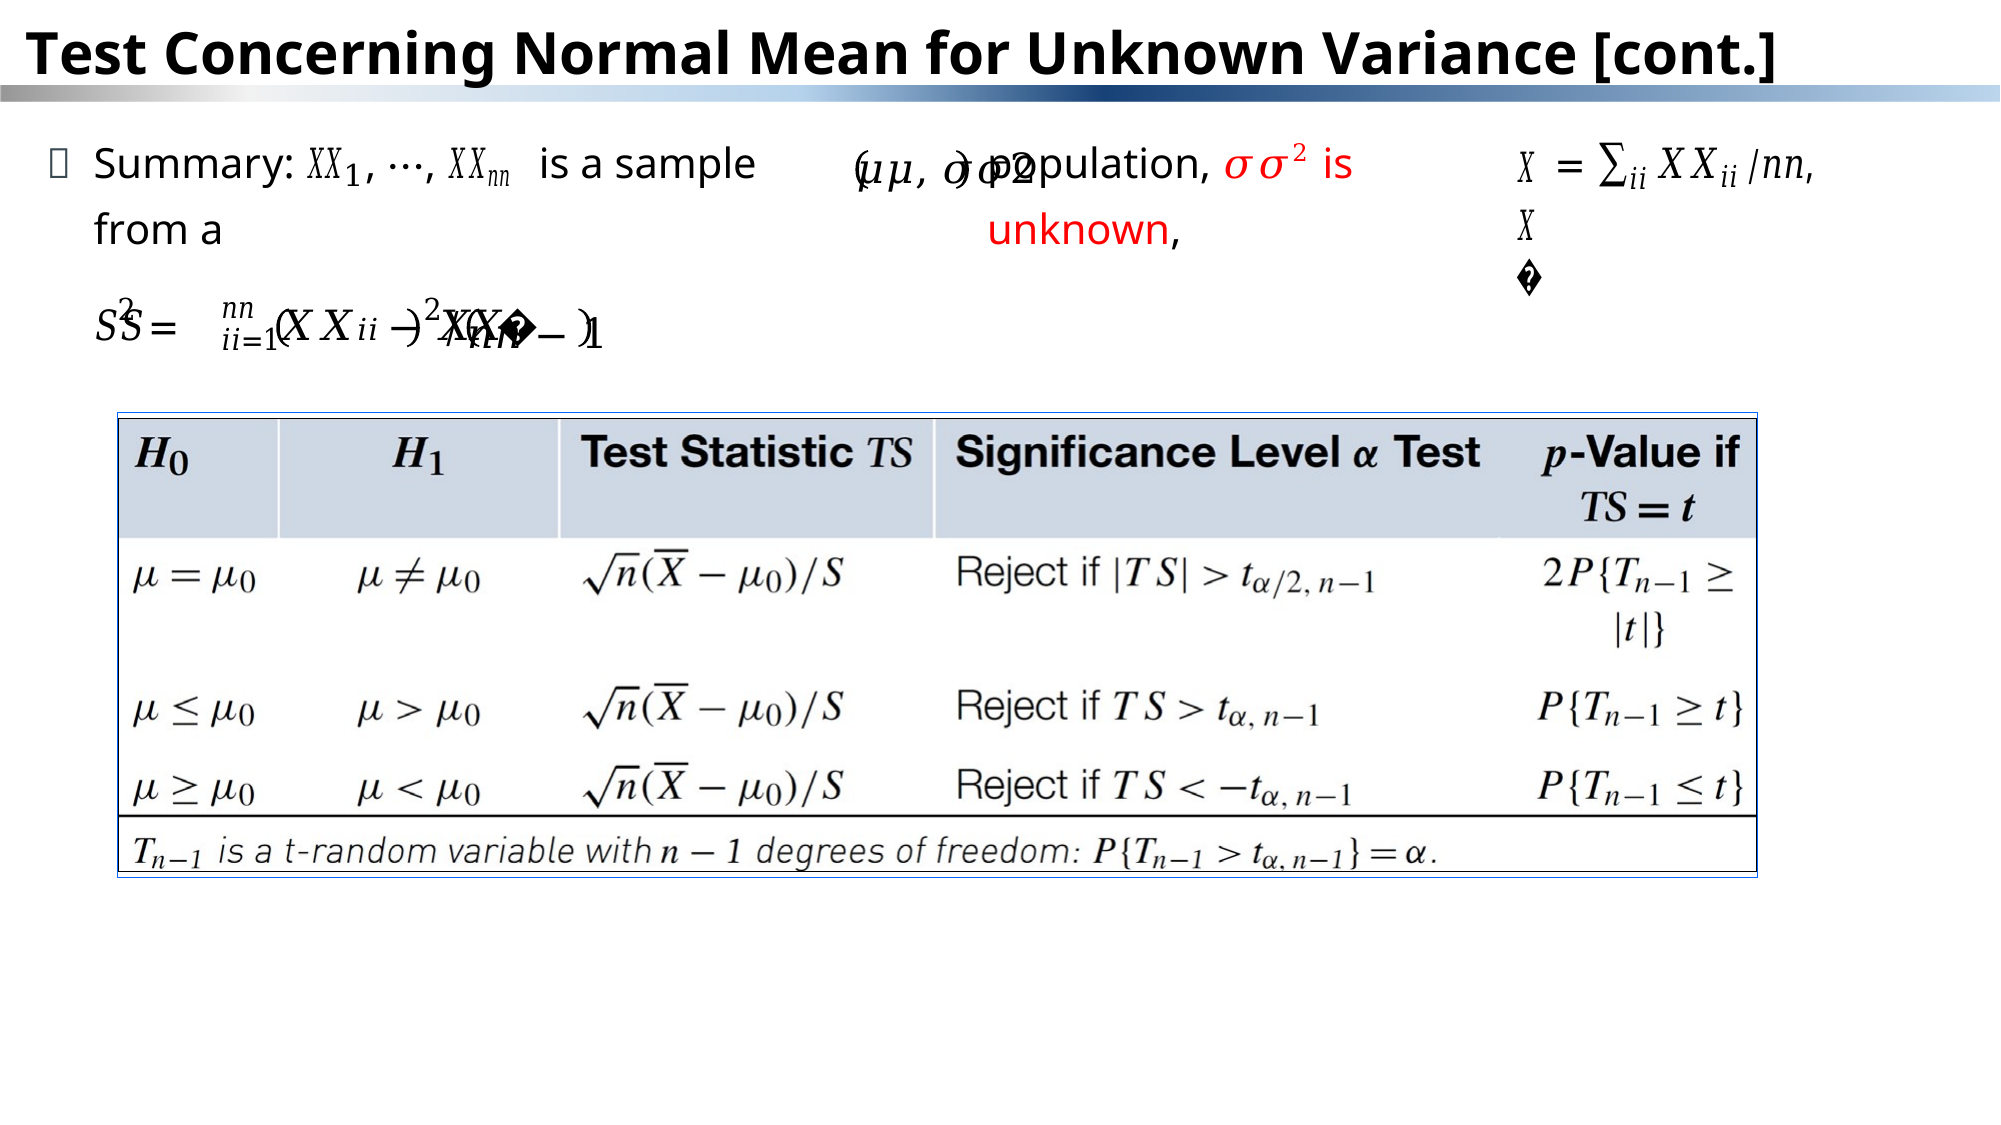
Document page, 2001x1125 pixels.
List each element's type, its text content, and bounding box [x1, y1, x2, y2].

text 𝑖𝑖=1 [221, 326, 1983, 357]
text population, 𝜎𝜎2 is unknown, [987, 126, 1502, 258]
picture [0, 85, 2000, 102]
subtitle Summary: 𝑋𝑋1, ⋯, 𝑋𝑋𝑛𝑛 is a sample from a [46, 126, 841, 257]
text = ∑𝑖𝑖 𝑋𝑋𝑖𝑖 /𝑛𝑛, [1555, 126, 1983, 192]
picture [119, 419, 1756, 871]
text 2 𝑛𝑛 2 [117, 299, 1983, 326]
text 𝑋𝑋� [1516, 134, 1542, 299]
subtitle Test Concerning Normal Mean for Unknown Variance [cont.] [25, 0, 1983, 93]
